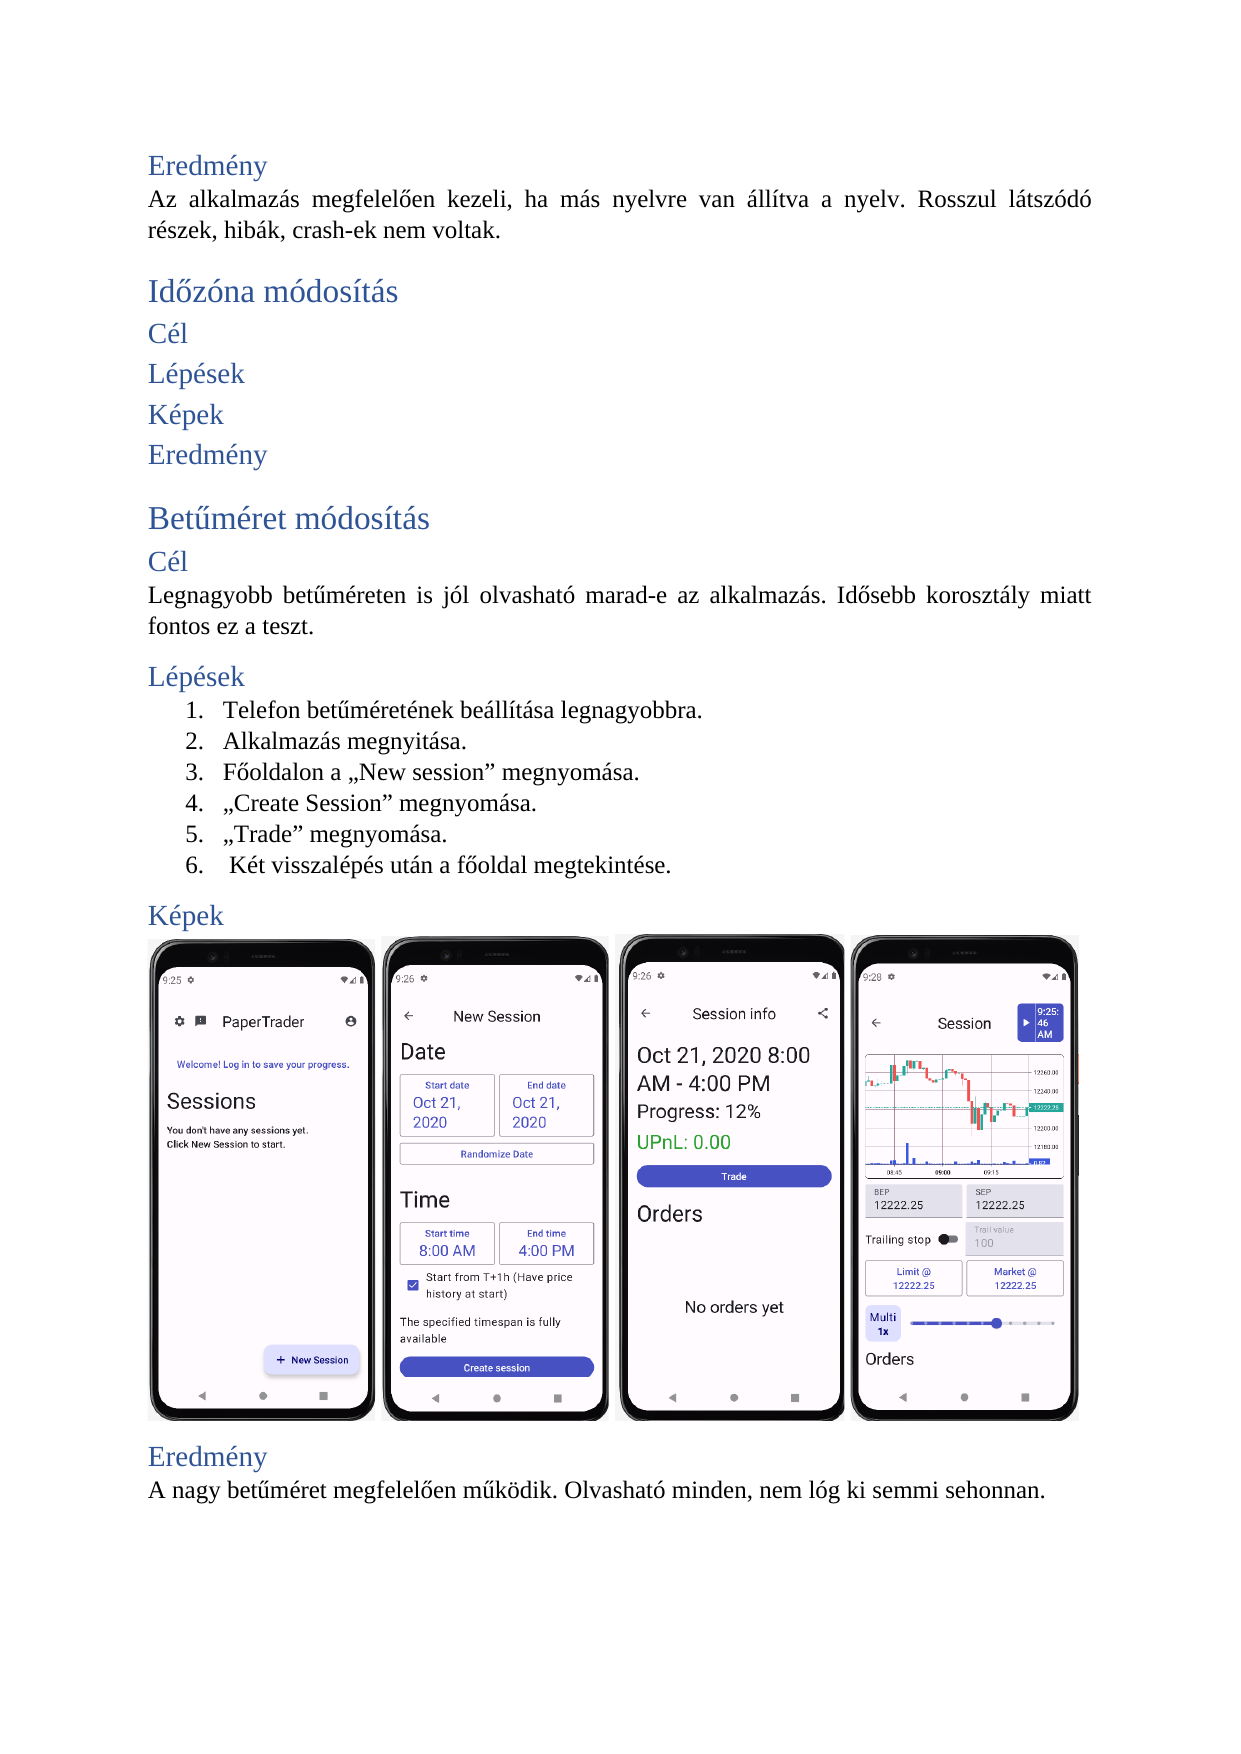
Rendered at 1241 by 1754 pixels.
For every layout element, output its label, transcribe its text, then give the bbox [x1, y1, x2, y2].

text Legnagyobb betűméreten is jól olvasható marad-e az alkalmazás. Idősebb korosztály miatt fontos ez a teszt. [148, 580, 1093, 640]
subtitle Cél [148, 544, 1093, 577]
list „Create Session” megnyomása. [185, 788, 1093, 817]
subtitle Képek [148, 397, 1093, 431]
list Telefon betűméretének beállítása legnagyobbra. [185, 695, 1093, 724]
subtitle Eredmény [148, 437, 1093, 471]
list Két visszalépés után a főoldal megtekintése. [185, 850, 1093, 879]
text A nagy betűméret megfelelően működik. Olvasható minden, nem lóg ki semmi sehonnan. [148, 1476, 1093, 1504]
subtitle Képek [148, 898, 1093, 931]
subtitle Cél [148, 316, 1093, 350]
picture [615, 934, 845, 1421]
subtitle Időzóna módosítás [148, 271, 1093, 309]
list Alkalmazás megnyitása. [185, 726, 1093, 755]
subtitle Lépések [148, 659, 1093, 692]
subtitle Eredmény [148, 148, 1093, 181]
picture [850, 935, 1079, 1421]
picture [381, 936, 609, 1421]
subtitle Betűméret módosítás [148, 498, 1093, 537]
picture [147, 939, 376, 1421]
list „Trade” megnyomása. [185, 819, 1093, 848]
subtitle Eredmény [148, 1439, 1093, 1473]
subtitle Lépések [148, 357, 1093, 390]
text Az alkalmazás megfelelően kezeli, ha más nyelvre van állítva a nyelv. Rosszul látszódó részek, hibák, crash-ek nem voltak. [148, 184, 1093, 243]
list Főoldalon a „New session” megnyomása. [185, 757, 1093, 786]
